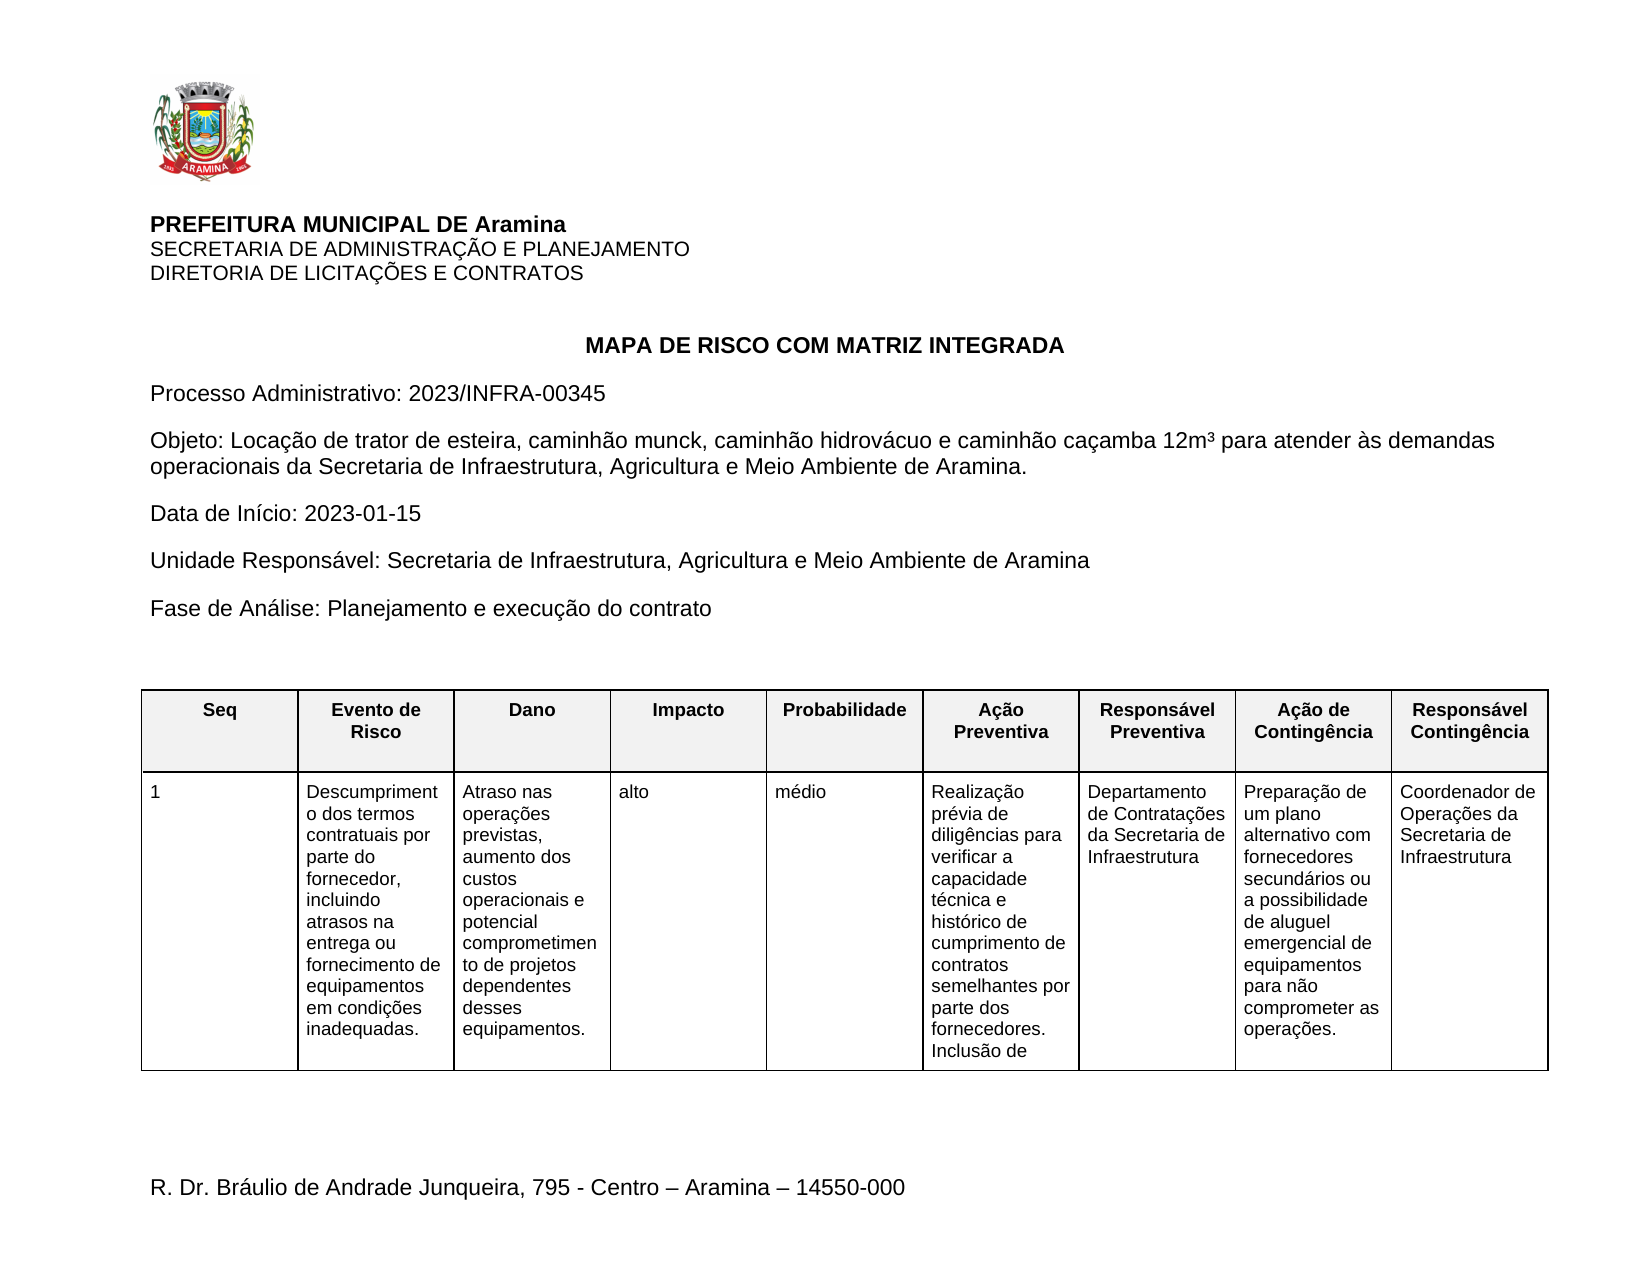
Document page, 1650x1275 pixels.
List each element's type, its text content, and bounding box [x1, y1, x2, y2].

table_header Responsável Contingência [1392, 691, 1547, 771]
picture [150, 74, 260, 185]
text Data de Início: 2023-01-15 [150, 500, 1500, 527]
table_cell alto [611, 773, 766, 1070]
table_cell médio [767, 773, 922, 1070]
table_header Ação Preventiva [924, 691, 1078, 771]
table_header Evento de Risco [299, 691, 453, 771]
table_header Seq [142, 691, 297, 771]
table_cell Coordenador de Operações da Secretaria de Infraestrutura [1392, 773, 1547, 1070]
table_cell Descumprimento dos termos contratuais por parte do fornecedor, incluindo atrasos na entrega ou fornecimento de equipamentos em condições inadequadas. [299, 773, 453, 1070]
table_header Responsável Preventiva [1080, 691, 1235, 771]
text Unidade Responsável: Secretaria de Infraestrutura, Agricultura e Meio Ambiente de Aramina [150, 547, 1500, 574]
table_header Impacto [611, 691, 766, 771]
table_header Ação de Contingência [1236, 691, 1391, 771]
text MAPA DE RISCO COM MATRIZ INTEGRADA [150, 332, 1500, 359]
text Objeto: Locação de trator de esteira, caminhão munck, caminhão hidrovácuo e caminhão caçamba 12m³ para atender às demandas operacionais da Secretaria de Infraestrutura, Agricultura e Meio Ambiente de Aramina. [150, 427, 1500, 479]
table_cell 1 [142, 772, 297, 1070]
text Processo Administrativo: 2023/INFRA-00345 [150, 379, 1500, 406]
table_header Dano [455, 691, 610, 771]
text Fase de Análise: Planejamento e execução do contrato [150, 594, 1500, 621]
table_header Probabilidade [767, 691, 922, 771]
table_cell Departamento de Contratações da Secretaria de Infraestrutura [1080, 773, 1235, 1070]
table_cell Atraso nas operações previstas, aumento dos custos operacionais e potencial comprometimento de projetos dependentes desses equipamentos. [455, 773, 610, 1070]
